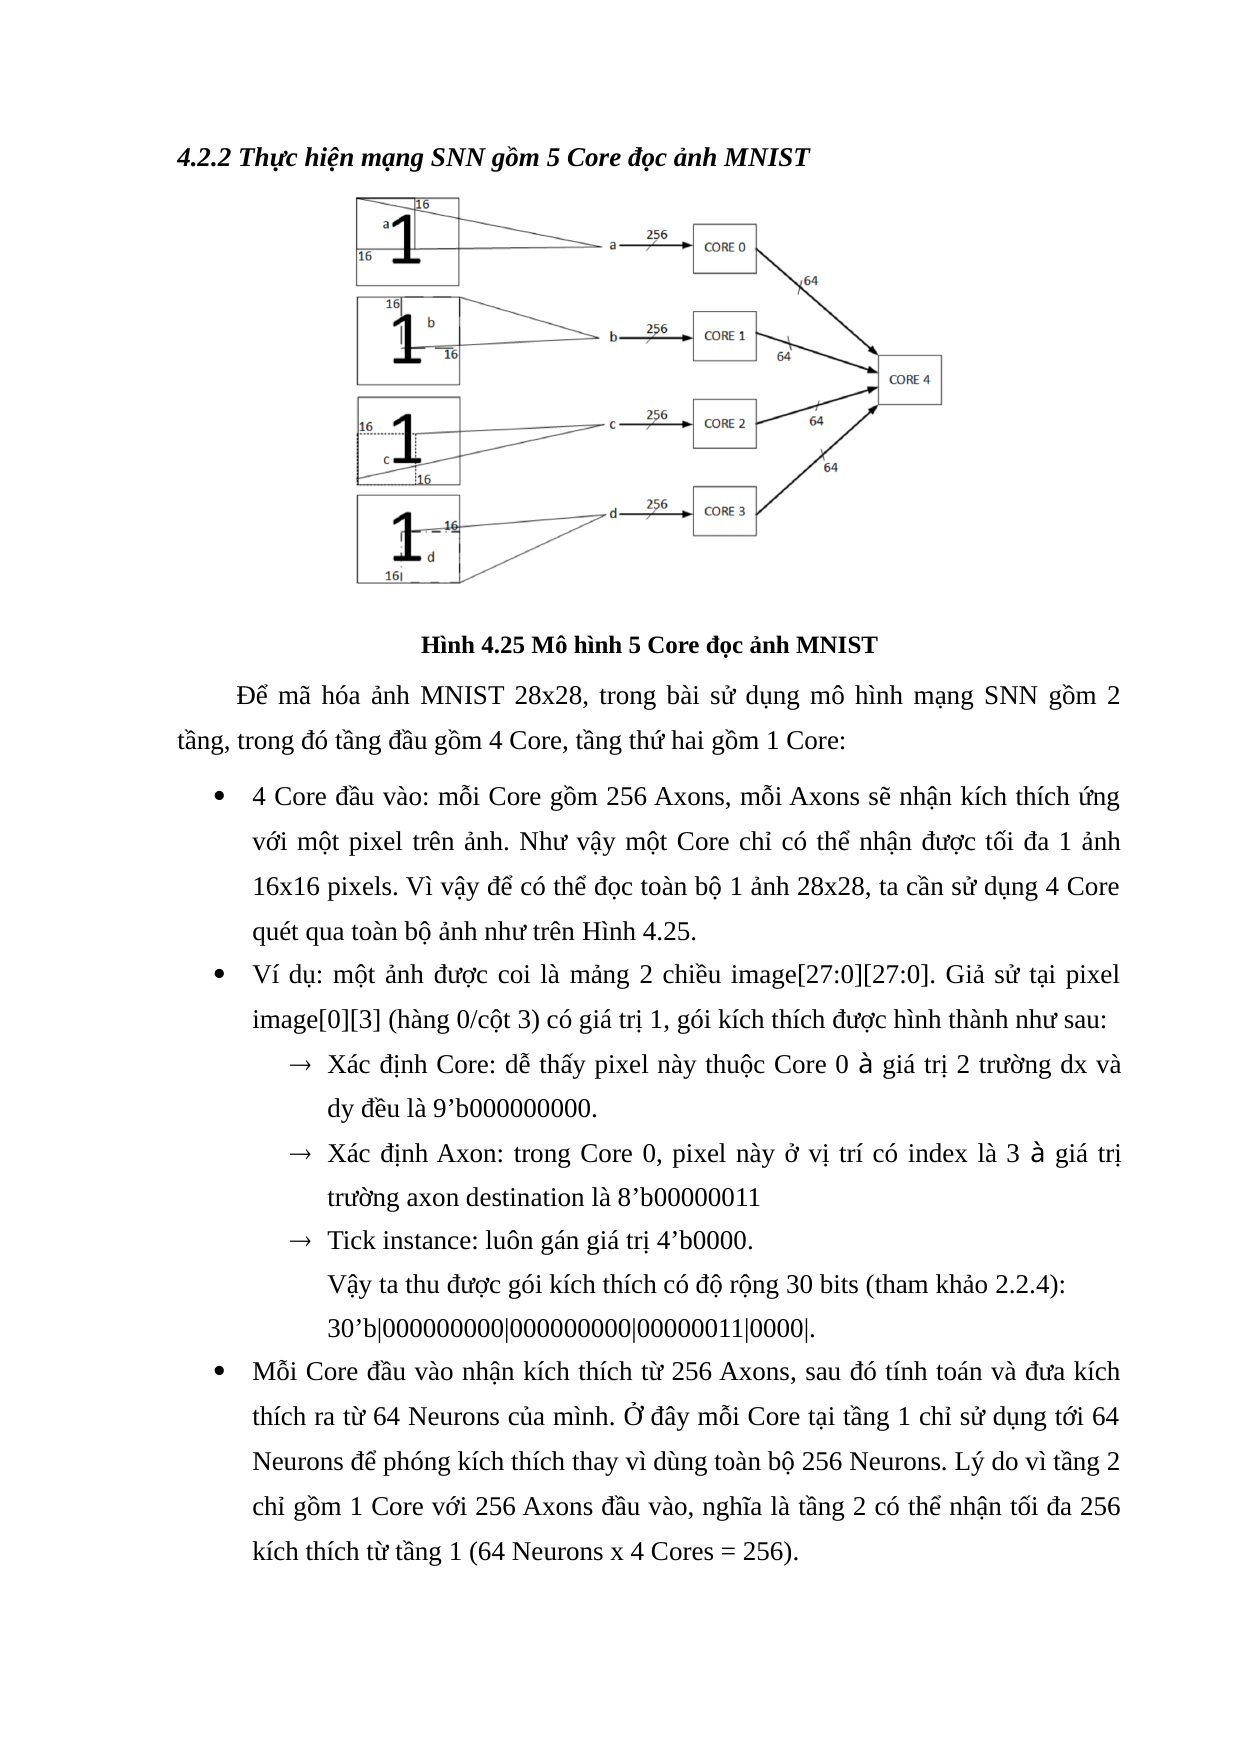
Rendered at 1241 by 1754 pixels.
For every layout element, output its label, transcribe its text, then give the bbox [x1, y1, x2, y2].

subtitle Thực hiện mạng SNN gồm 5 Core đọc ảnh MNIST [177, 138, 1122, 176]
list Ví dụ: một ảnh được coi là mảng 2 chiều image[27:0][27:0]. Giả sử tại pixel image[0][3] (hàng 0/cột 3) có giá trị 1, gói kích thích được hình thành như sau: [214, 955, 1122, 1038]
list Xác định Axon: trong Core 0, pixel này ở vị trí có index là 3 à giá trị trường axon destination là 8’b00000011 [289, 1133, 1122, 1215]
list Vậy ta thu được gói kích thích có độ rộng 30 bits (tham khảo 2.2.4): [327, 1265, 1122, 1303]
list Tick instance: luôn gán giá trị 4’b0000. [289, 1221, 1122, 1259]
text Để mã hóa ảnh MNIST 28x28, trong bài sử dụng mô hình mạng SNN gồm 2 tầng, trong đó tầng đầu gồm 4 Core, tầng thứ hai gồm 1 Core: [177, 676, 1122, 758]
list 30’b|000000000|000000000|00000011|0000|. [327, 1309, 1122, 1346]
picture [353, 194, 945, 586]
list Xác định Core: dễ thấy pixel này thuộc Core 0 à giá trị 2 trường dx và dy đều là 9’b000000000. [289, 1044, 1122, 1127]
list Mỗi Core đầu vào nhận kích thích từ 256 Axons, sau đó tính toán và đưa kích thích ra từ 64 Neurons của mình. Ở đây mỗi Core tại tầng 1 chỉ sử dụng tới 64 Neurons để phóng kích thích thay vì dùng toàn bộ 256 Neurons. Lý do vì tầng 2 chỉ gồm 1 Core với 256 Axons đầu vào, nghĩa là tầng 2 có thể nhận tối đa 256 kích thích từ tầng 1 (64 Neurons x 4 Cores = 256). [214, 1352, 1122, 1570]
